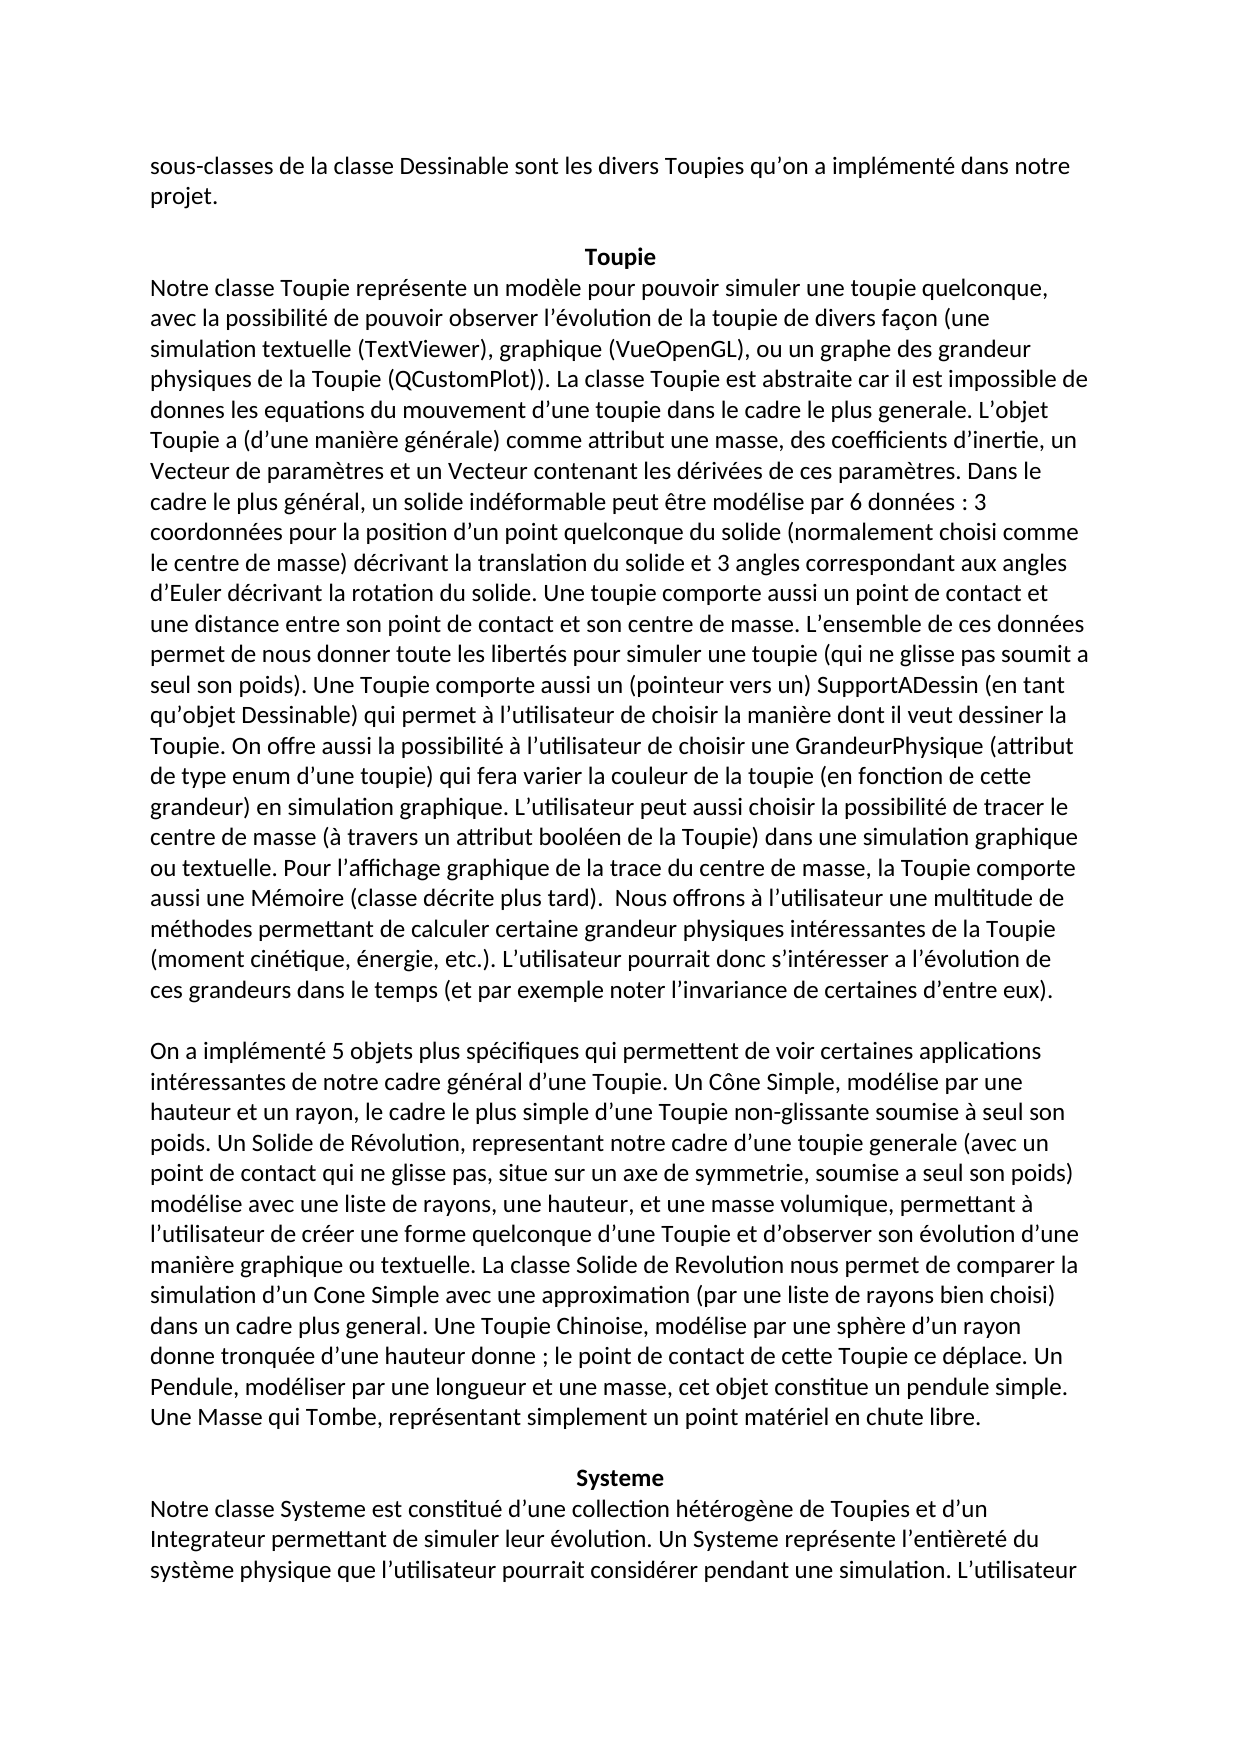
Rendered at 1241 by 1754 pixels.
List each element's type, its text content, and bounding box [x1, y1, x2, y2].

text Toupie [150, 242, 1090, 272]
text Notre classe Toupie représente un modèle pour pouvoir simuler une toupie quelconque, avec la possibilité de pouvoir observer l’évolution de la toupie de divers façon (une simulation textuelle (TextViewer), graphique (VueOpenGL), ou un graphe des grandeur physiques de la Toupie (QCustomPlot)). La classe Toupie est abstraite car il est impossible de donnes les equations du mouvement d’une toupie dans le cadre le plus generale. L’objet Toupie a (d’une manière générale) comme attribut une masse, des coefficients d’inertie, un Vecteur de paramètres et un Vecteur contenant les dérivées de ces paramètres. Dans le cadre le plus général, un solide indéformable peut être modélise par 6 données : 3 coordonnées pour la position d’un point quelconque du solide (normalement choisi comme le centre de masse) décrivant la translation du solide et 3 angles correspondant aux angles d’Euler décrivant la rotation du solide. Une toupie comporte aussi un point de contact et une distance entre son point de contact et son centre de masse. L’ensemble de ces données permet de nous donner toute les libertés pour simuler une toupie (qui ne glisse pas soumit a seul son poids). Une Toupie comporte aussi un (pointeur vers un) SupportADessin (en tant qu’objet Dessinable) qui permet à l’utilisateur de choisir la manière dont il veut dessiner la Toupie. On offre aussi la possibilité à l’utilisateur de choisir une GrandeurPhysique (attribut de type enum d’une toupie) qui fera varier la couleur de la toupie (en fonction de cette grandeur) en simulation graphique. L’utilisateur peut aussi choisir la possibilité de tracer le centre de masse (à travers un attribut booléen de la Toupie) dans une simulation graphique ou textuelle. Pour l’affichage graphique de la trace du centre de masse, la Toupie comporte aussi une Mémoire (classe décrite plus tard). Nous offrons à l’utilisateur une multitude de méthodes permettant de calculer certaine grandeur physiques intéressantes de la Toupie (moment cinétique, énergie, etc.). L’utilisateur pourrait donc s’intéresser a l’évolution de ces grandeurs dans le temps (et par exemple noter l’invariance de certaines d’entre eux). [150, 272, 1090, 1004]
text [150, 150, 1090, 211]
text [150, 1493, 1090, 1584]
text Systeme [150, 1462, 1090, 1493]
text On a implémenté 5 objets plus spécifiques qui permettent de voir certaines applications intéressantes de notre cadre général d’une Toupie. Un Cône Simple, modélise par une hauteur et un rayon, le cadre le plus simple d’une Toupie non-glissante soumise à seul son poids. Un Solide de Révolution, representant notre cadre d’une toupie generale (avec un point de contact qui ne glisse pas, situe sur un axe de symmetrie, soumise a seul son poids) modélise avec une liste de rayons, une hauteur, et une masse volumique, permettant à l’utilisateur de créer une forme quelconque d’une Toupie et d’observer son évolution d’une manière graphique ou textuelle. La classe Solide de Revolution nous permet de comparer la simulation d’un Cone Simple avec une approximation (par une liste de rayons bien choisi) dans un cadre plus general. Une Toupie Chinoise, modélise par une sphère d’un rayon donne tronquée d’une hauteur donne ; le point de contact de cette Toupie ce déplace. Un Pendule, modéliser par une longueur et une masse, cet objet constitue un pendule simple. Une Masse qui Tombe, représentant simplement un point matériel en chute libre. [150, 1035, 1090, 1432]
